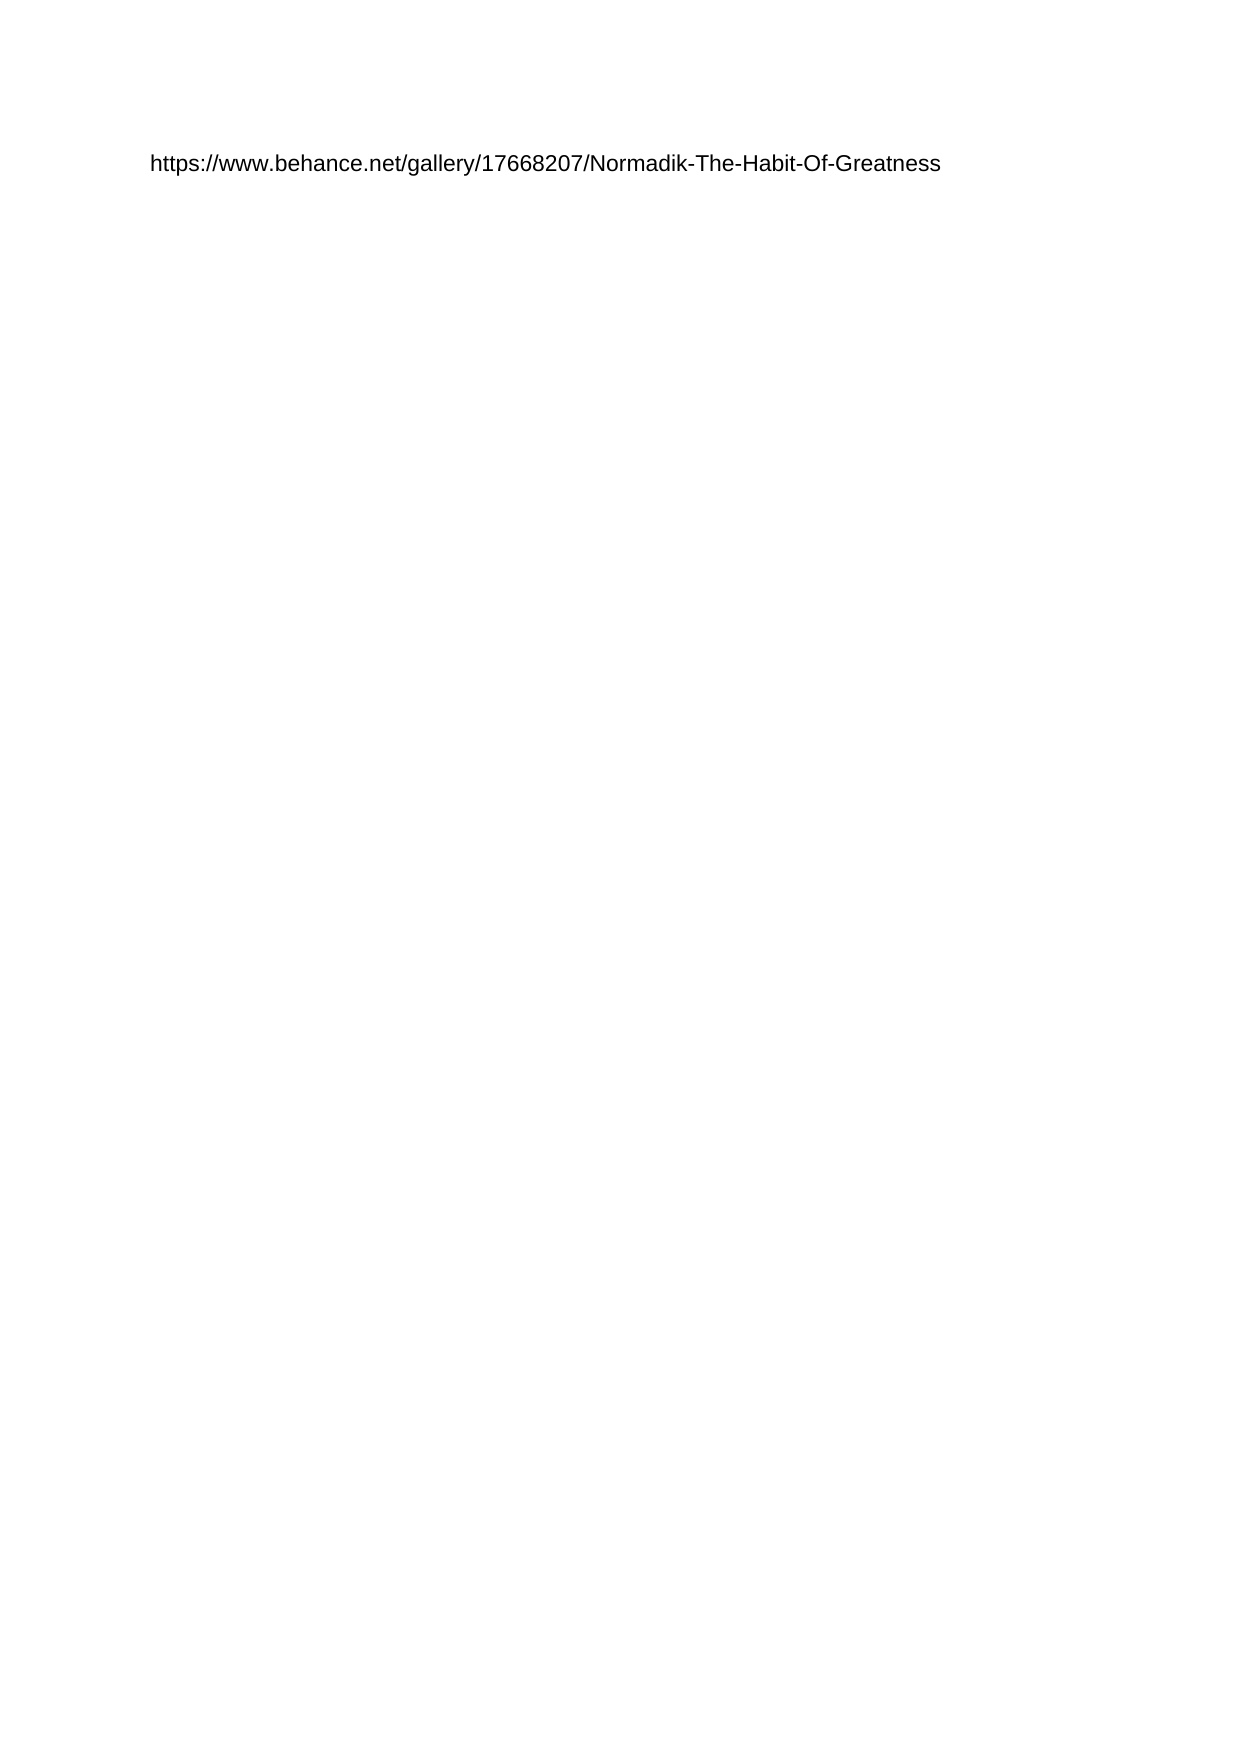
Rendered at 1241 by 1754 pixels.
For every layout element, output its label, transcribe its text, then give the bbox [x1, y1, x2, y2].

text https://www.behance.net/gallery/17668207/Normadik-The-Habit-Of-Greatness [150, 150, 1090, 176]
